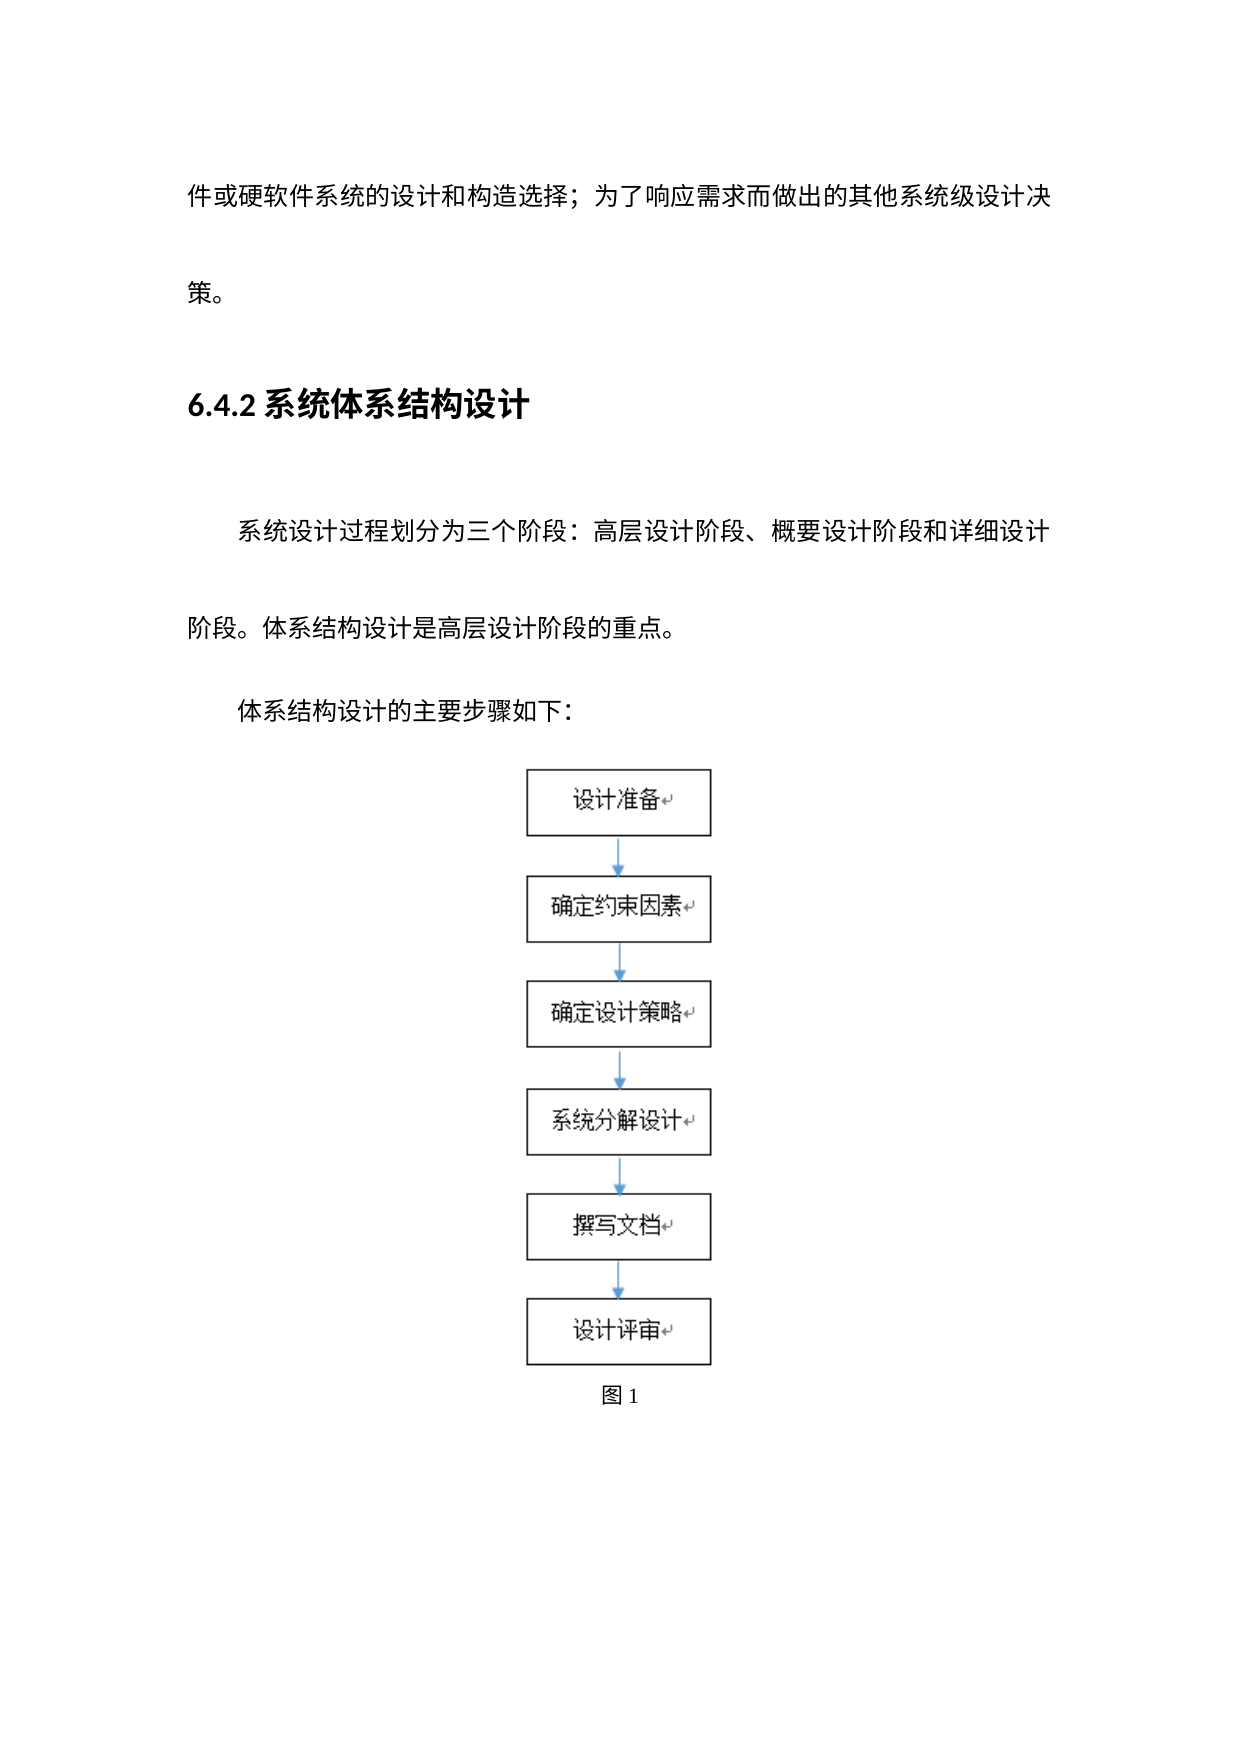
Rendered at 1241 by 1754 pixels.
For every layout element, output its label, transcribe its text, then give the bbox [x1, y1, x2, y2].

subtitle 6.4.2 系统体系结构设计 [187, 370, 1053, 435]
text 图1 [187, 1378, 1053, 1411]
text 系统设计过程划分为三个阶段：高层设计阶段、概要设计阶段和详细设计阶段。体系结构设计是高层设计阶段的重点。 [187, 497, 1053, 659]
picture [522, 760, 718, 1375]
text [187, 162, 1053, 324]
text 体系结构设计的主要步骤如下： [187, 677, 1053, 742]
